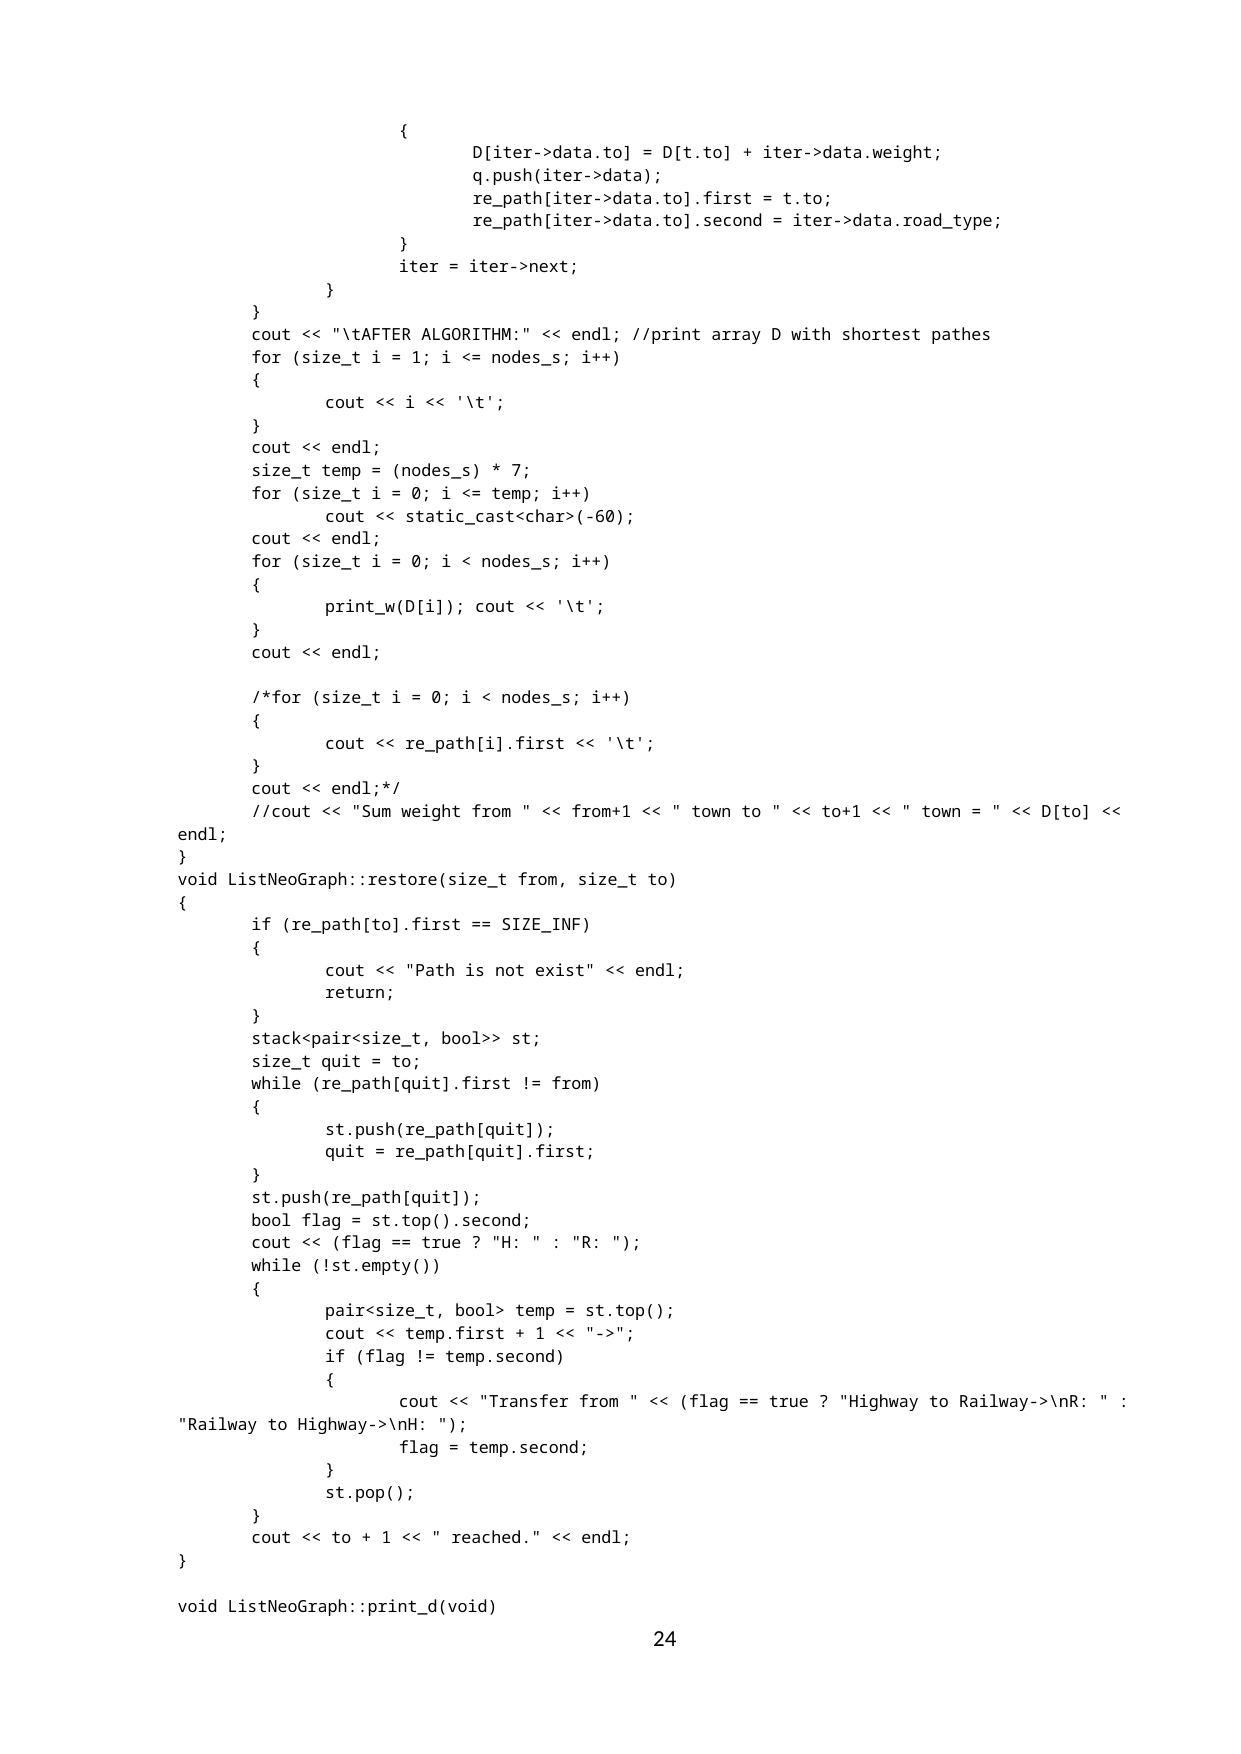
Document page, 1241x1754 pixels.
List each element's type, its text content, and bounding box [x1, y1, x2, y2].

text cout << to + 1 << " reached." << endl; [177, 1526, 1152, 1549]
text } [177, 277, 1152, 300]
text if (re_path[to].first == SIZE_INF) [177, 913, 1152, 936]
text } [177, 1503, 1152, 1526]
text cout << static_cast<char>(-60); [177, 504, 1152, 527]
text void ListNeoGraph::restore(size_t from, size_t to) [177, 867, 1152, 890]
text pair<size_t, bool> temp = st.top(); [177, 1299, 1152, 1322]
text iter = iter->next; [177, 254, 1152, 277]
text while (!st.empty()) [177, 1253, 1152, 1276]
text cout << "Transfer from " << (flag == true ? "Highway to Railway->\nR: " : "Railway to Highway->\nH: "); [177, 1390, 1152, 1435]
text re_path[iter->data.to].second = iter->data.road_type; [177, 209, 1152, 232]
text { [177, 572, 1152, 595]
text st.pop(); [177, 1481, 1152, 1503]
text { [177, 1094, 1152, 1117]
text { [177, 890, 1152, 913]
text cout << i << '\t'; [177, 391, 1152, 413]
text } [177, 1458, 1152, 1481]
text return; [177, 981, 1152, 1004]
text cout << "\tAFTER ALGORITHM:" << endl; //print array D with shortest pathes [177, 322, 1152, 345]
text void ListNeoGraph::print_d(void) [177, 1594, 1152, 1617]
text } [177, 413, 1152, 436]
text } [177, 1004, 1152, 1026]
text cout << (flag == true ? "H: " : "R: "); [177, 1231, 1152, 1253]
text cout << endl;*/ [177, 777, 1152, 799]
text for (size_t i = 1; i <= nodes_s; i++) [177, 345, 1152, 368]
text for (size_t i = 0; i < nodes_s; i++) [177, 549, 1152, 572]
text { [177, 368, 1152, 391]
text stack<pair<size_t, bool>> st; [177, 1026, 1152, 1049]
text for (size_t i = 0; i <= temp; i++) [177, 481, 1152, 504]
text } [177, 845, 1152, 867]
text cout << endl; [177, 436, 1152, 459]
text flag = temp.second; [177, 1435, 1152, 1458]
text while (re_path[quit].first != from) [177, 1072, 1152, 1094]
text /*for (size_t i = 0; i < nodes_s; i++) [177, 686, 1152, 708]
text { [177, 936, 1152, 958]
text cout << "Path is not exist" << endl; [177, 958, 1152, 981]
text re_path[iter->data.to].first = t.to; [177, 186, 1152, 209]
text q.push(iter->data); [177, 163, 1152, 186]
text D[iter->data.to] = D[t.to] + iter->data.weight; [177, 141, 1152, 163]
text quit = re_path[quit].first; [177, 1140, 1152, 1163]
text } [177, 232, 1152, 254]
text } [177, 754, 1152, 777]
text cout << re_path[i].first << '\t'; [177, 731, 1152, 754]
text bool flag = st.top().second; [177, 1208, 1152, 1231]
text { [177, 1367, 1152, 1390]
text st.push(re_path[quit]); [177, 1185, 1152, 1208]
text if (flag != temp.second) [177, 1344, 1152, 1367]
text print_w(D[i]); cout << '\t'; [177, 595, 1152, 618]
text { [177, 708, 1152, 731]
text } [177, 1549, 1152, 1571]
text } [177, 300, 1152, 322]
text cout << endl; [177, 640, 1152, 663]
text { [177, 118, 1152, 141]
text st.push(re_path[quit]); [177, 1117, 1152, 1140]
text //cout << "Sum weight from " << from+1 << " town to " << to+1 << " town = " << D[to] << endl; [177, 799, 1152, 845]
text cout << temp.first + 1 << "->"; [177, 1322, 1152, 1344]
text } [177, 1163, 1152, 1185]
text size_t temp = (nodes_s) * 7; [177, 459, 1152, 481]
text cout << endl; [177, 527, 1152, 549]
text } [177, 618, 1152, 640]
text size_t quit = to; [177, 1049, 1152, 1072]
text { [177, 1276, 1152, 1299]
